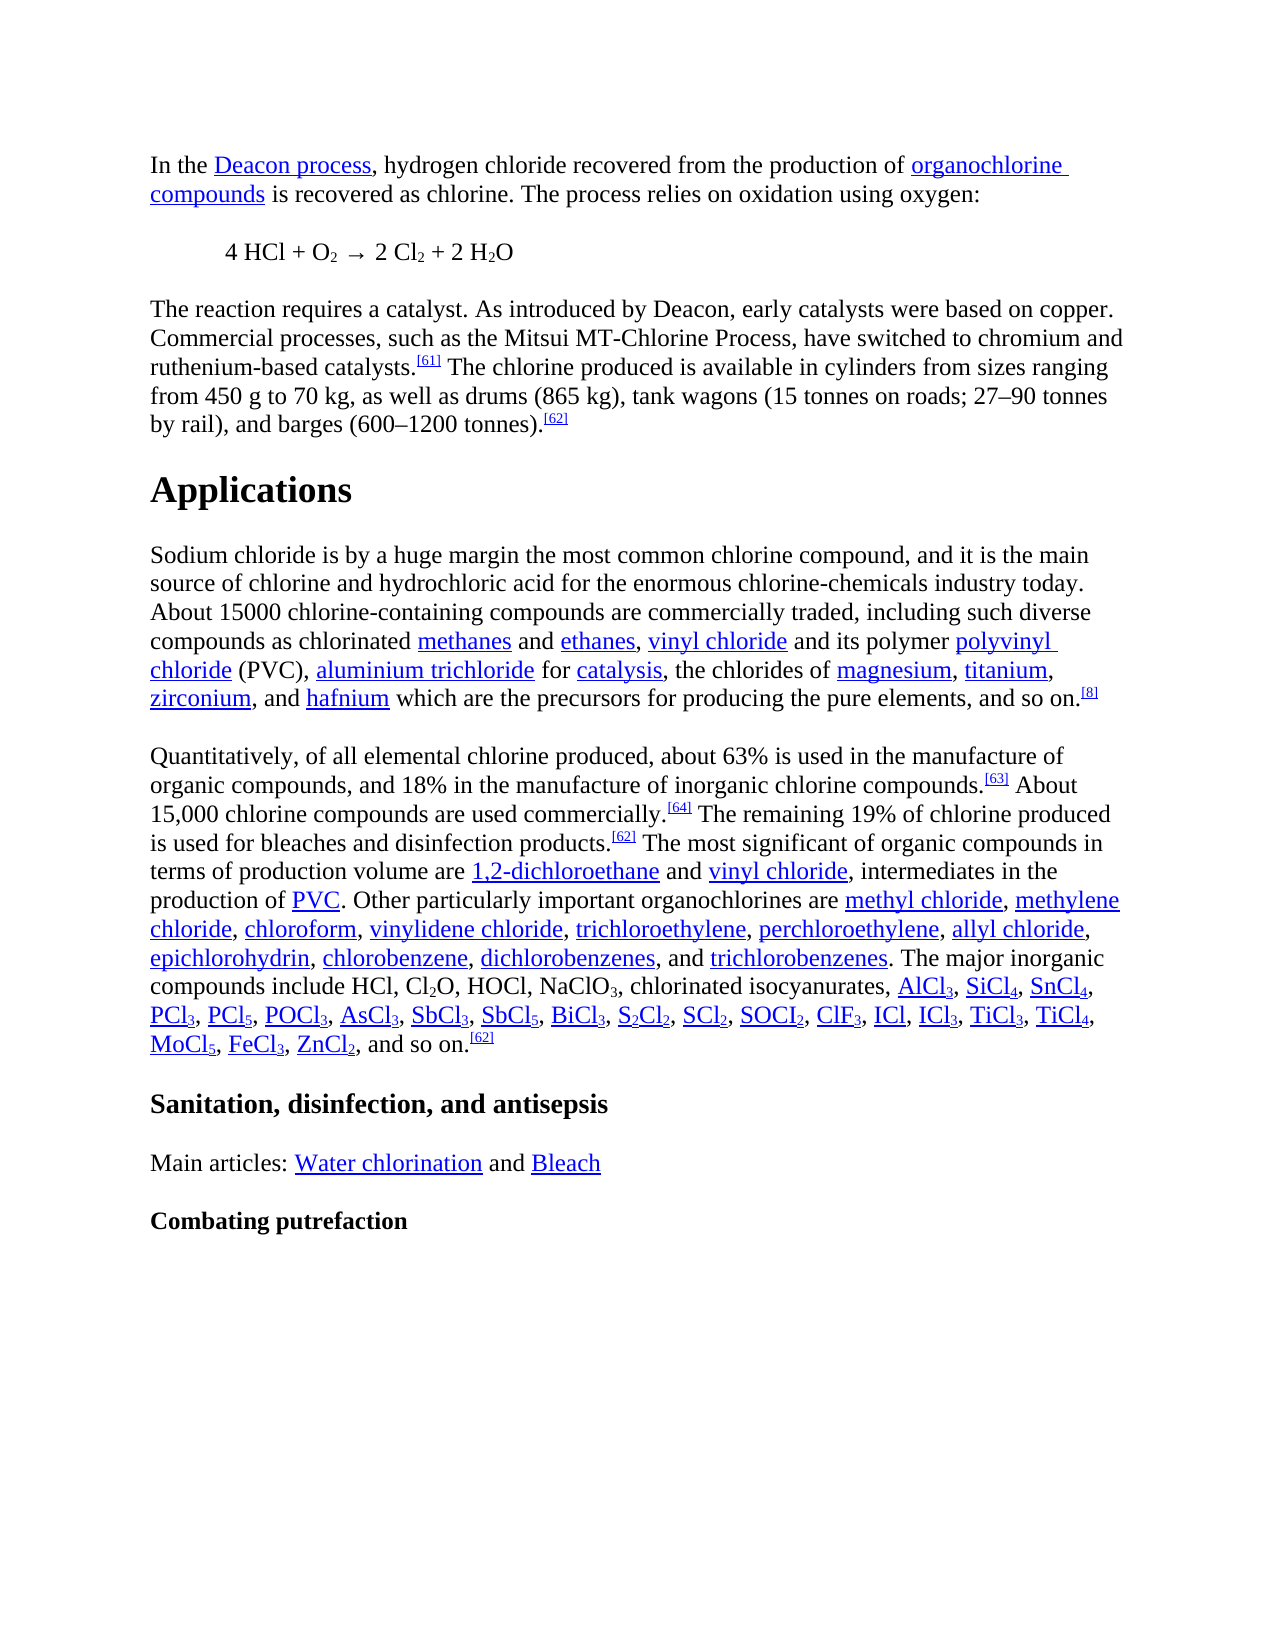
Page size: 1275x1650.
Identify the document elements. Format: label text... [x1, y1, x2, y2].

text 4 HCl + O2 → 2 Cl2 + 2 H2O [225, 237, 1125, 265]
text Sodium chloride is by a huge margin the most common chlorine compound, and it is the main source of chlorine and hydrochloric acid for the enormous chlorine-chemicals industry today. About 15000 chlorine-containing compounds are commercially traded, including such diverse compounds as chlorinated methanes and ethanes, vinyl chloride and its polymer polyvinyl chloride (PVC), aluminium trichloride for catalysis, the chlorides of magnesium, titanium, zirconium, and hafnium which are the precursors for producing the pure elements, and so on.[8] [150, 540, 1125, 712]
text Quantitatively, of all elemental chlorine produced, about 63% is used in the manufacture of organic compounds, and 18% in the manufacture of inorganic chlorine compounds.[63] About 15,000 chlorine compounds are used commercially.[64] The remaining 19% of chlorine produced is used for bleaches and disinfection products.[62] The most significant of organic compounds in terms of production volume are 1,2-dichloroethane and vinyl chloride, intermediates in the production of PVC. Other particularly important organochlorines are methyl chloride, methylene chloride, chloroform, vinylidene chloride, trichloroethylene, perchloroethylene, allyl chloride, epichlorohydrin, chlorobenzene, dichlorobenzenes, and trichlorobenzenes. The major inorganic compounds include HCl, Cl2O, HOCl, NaClO3, chlorinated isocyanurates, AlCl3, SiCl4, SnCl4, PCl3, PCl5, POCl3, AsCl3, SbCl3, SbCl5, BiCl3, S2Cl2, SCl2, SOCI2, ClF3, ICl, ICl3, TiCl3, TiCl4, MoCl5, FeCl3, ZnCl2, and so on.[62] [150, 741, 1125, 1058]
text Sanitation, disinfection, and antisepsis [150, 1087, 1125, 1119]
text Applications [150, 467, 1125, 511]
text In the Deacon process, hydrogen chloride recovered from the production of organochlorine compounds is recovered as chlorine. The process relies on oxidation using oxygen: [150, 150, 1125, 207]
text Main articles: Water chlorination and Bleach [150, 1148, 1125, 1177]
text Combating putrefaction [150, 1206, 1125, 1235]
text The reaction requires a catalyst. As introduced by Deacon, early catalysts were based on copper. Commercial processes, such as the Mitsui MT-Chlorine Process, have switched to chromium and ruthenium-based catalysts.[61] The chlorine produced is available in cylinders from sizes ranging from 450 g to 70 kg, as well as drums (865 kg), tank wagons (15 tonnes on roads; 27–90 tonnes by rail), and barges (600–1200 tonnes).[62] [150, 294, 1125, 438]
